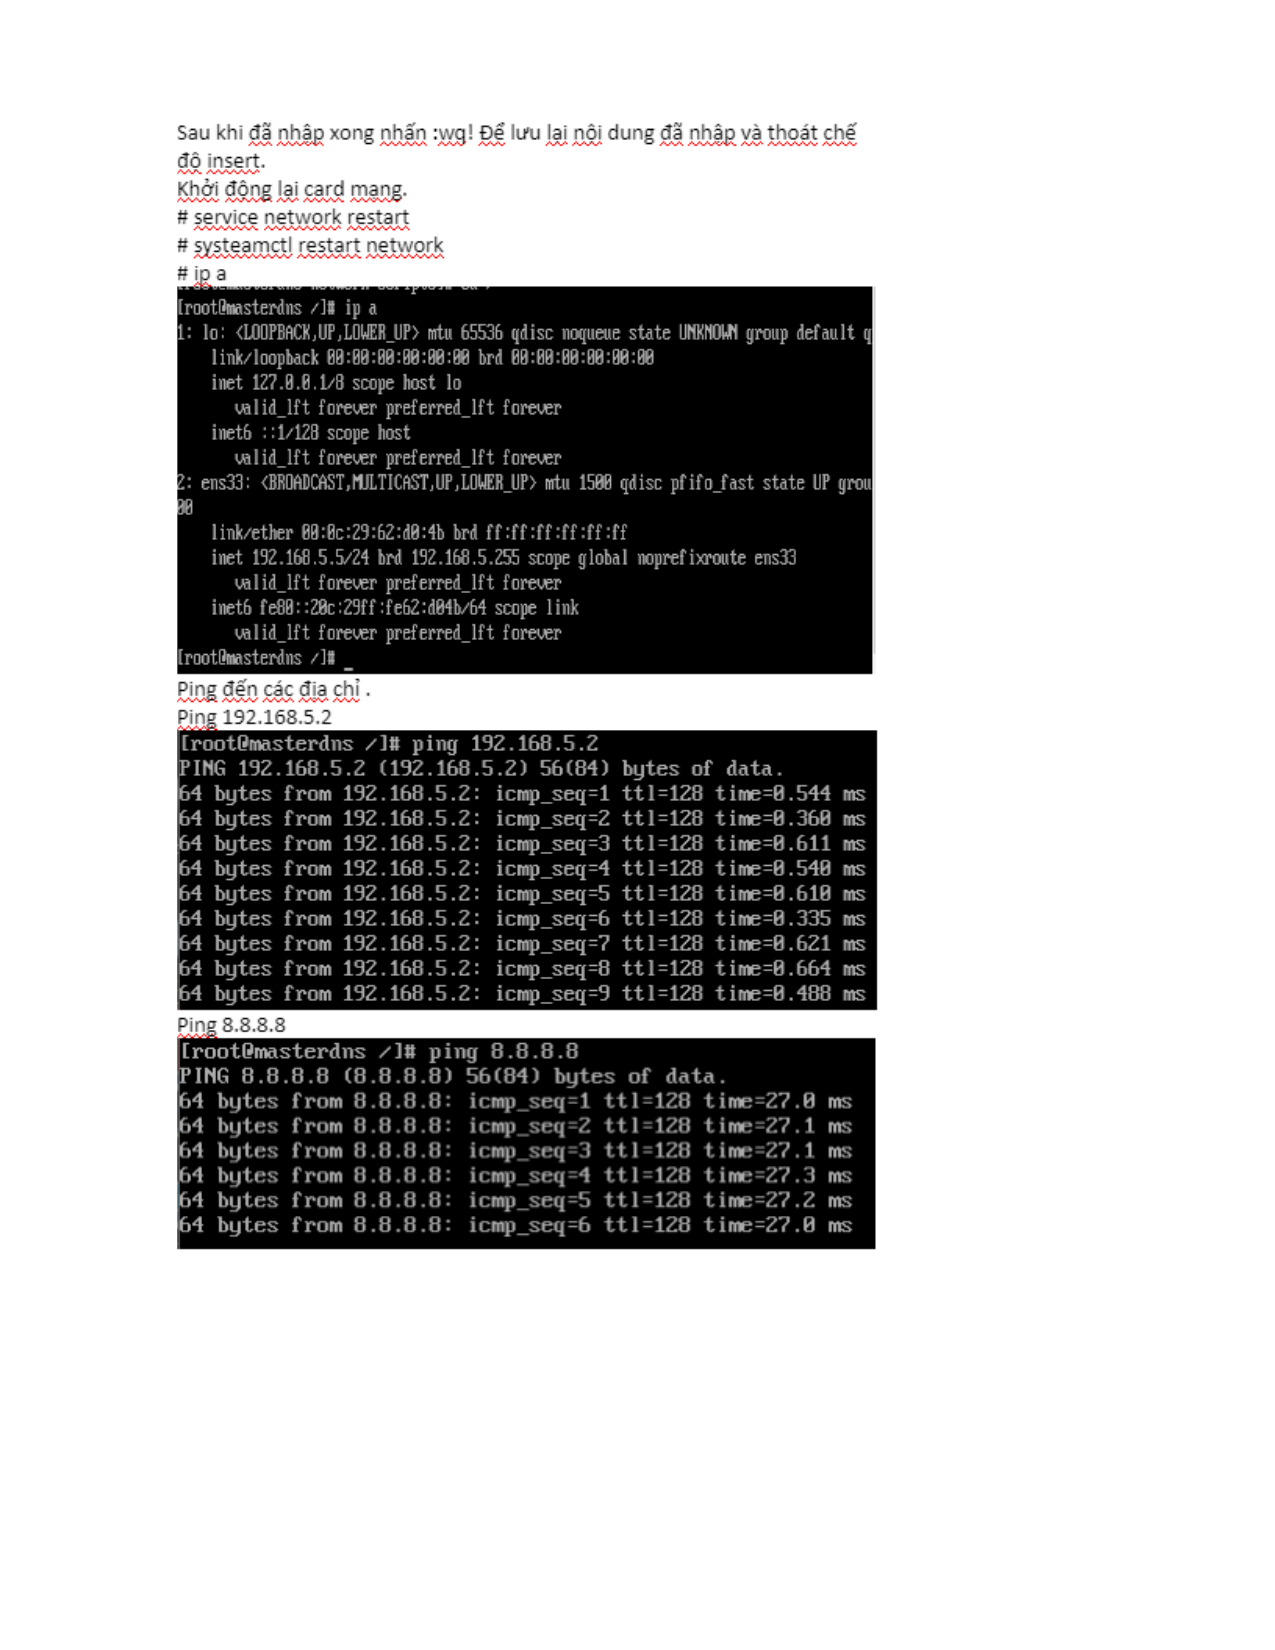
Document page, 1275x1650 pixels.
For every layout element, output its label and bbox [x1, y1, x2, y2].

picture [177, 118, 993, 1265]
